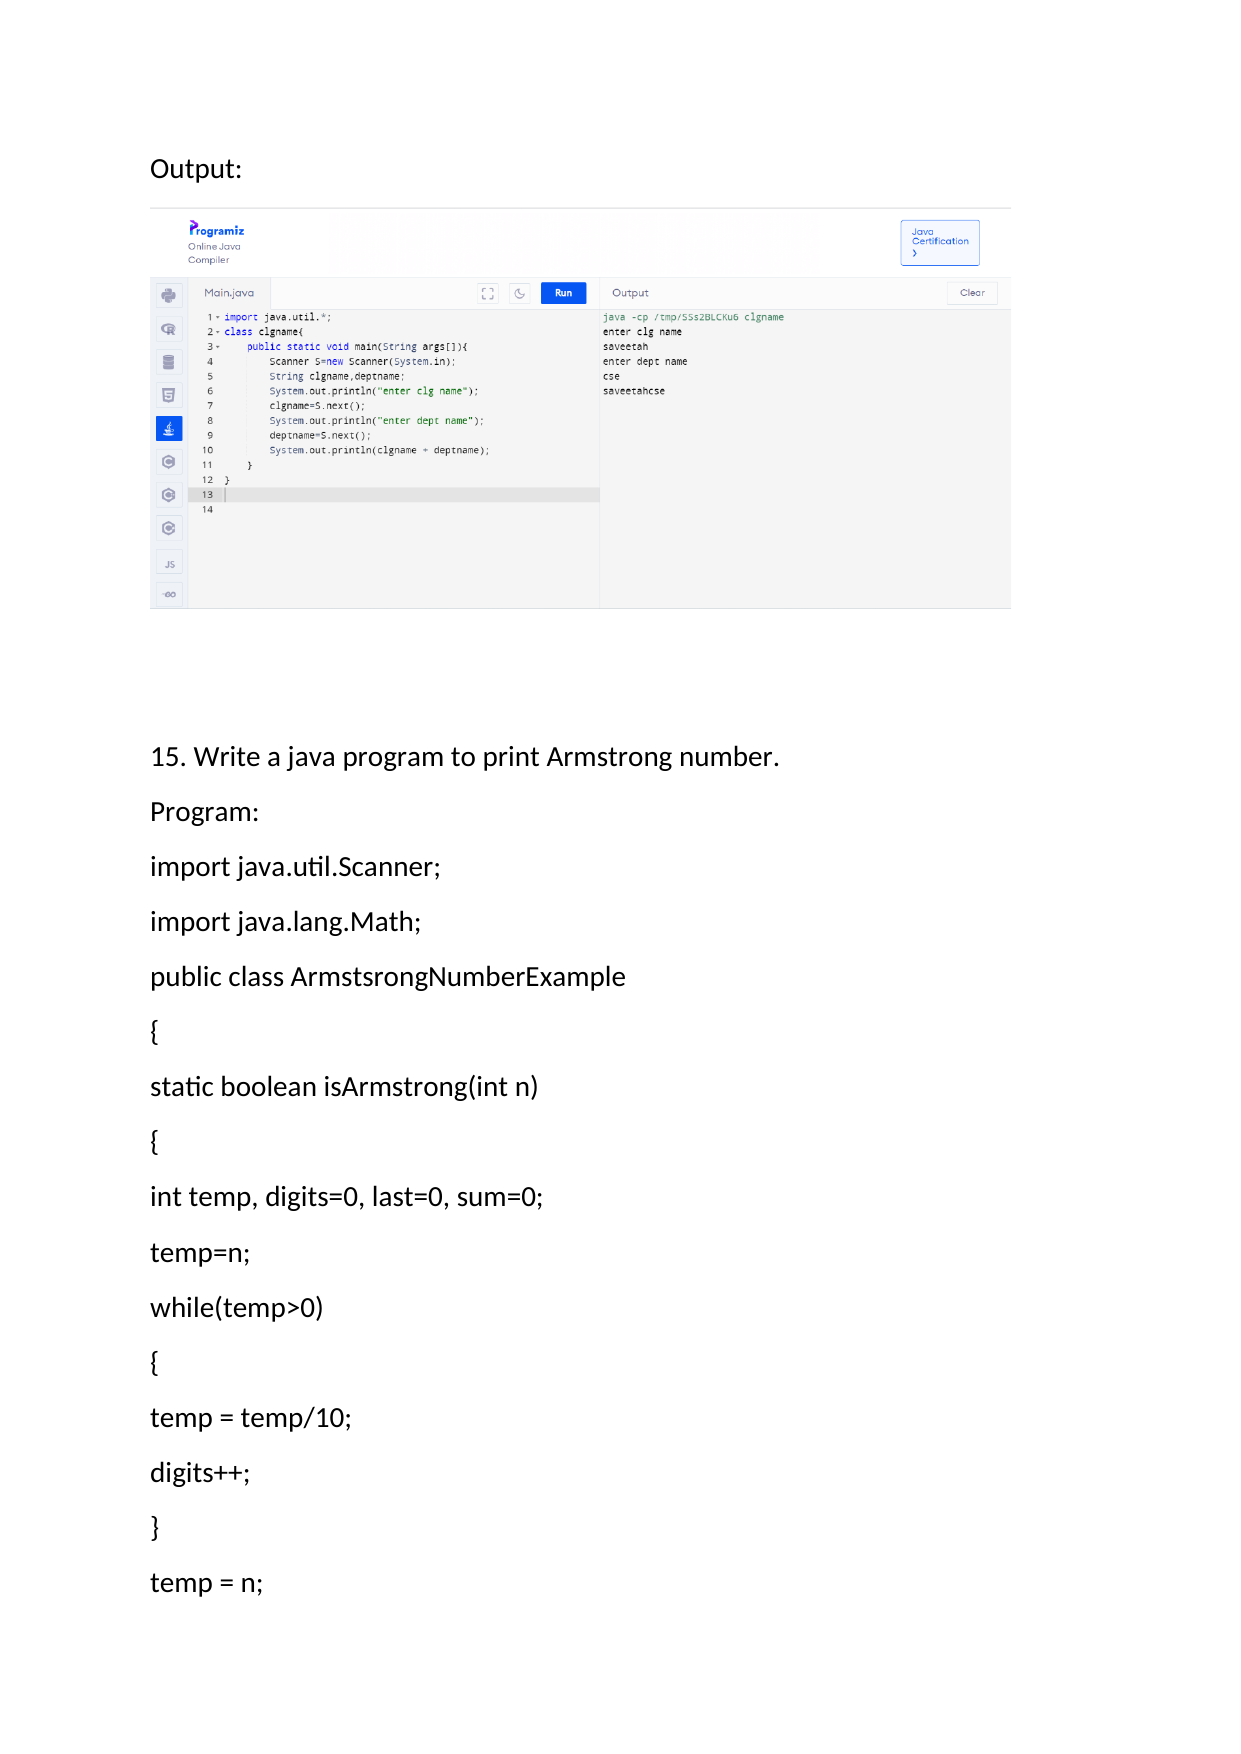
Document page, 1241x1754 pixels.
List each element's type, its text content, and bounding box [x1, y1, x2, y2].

text 15. Write a java program to print Armstrong number. [150, 738, 1090, 773]
text Output: [150, 150, 1090, 186]
text import java.util.Scanner; [150, 848, 1090, 883]
text int temp, digits=0, last=0, sum=0; [150, 1178, 1090, 1214]
text public class ArmstsrongNumberExample [150, 958, 1090, 994]
text { [150, 1123, 1090, 1159]
text Program: [150, 793, 1090, 828]
picture [150, 205, 1012, 609]
text temp=n; [150, 1234, 1090, 1269]
text static boolean isArmstrong(int n) [150, 1068, 1090, 1104]
text temp = n; [150, 1564, 1090, 1600]
text import java.lang.Math; [150, 903, 1090, 939]
text { [150, 1344, 1090, 1379]
text temp = temp/10; [150, 1399, 1090, 1434]
text digits++; [150, 1454, 1090, 1490]
text while(temp>0) [150, 1289, 1090, 1324]
text } [150, 1509, 1090, 1545]
text { [150, 1013, 1090, 1049]
